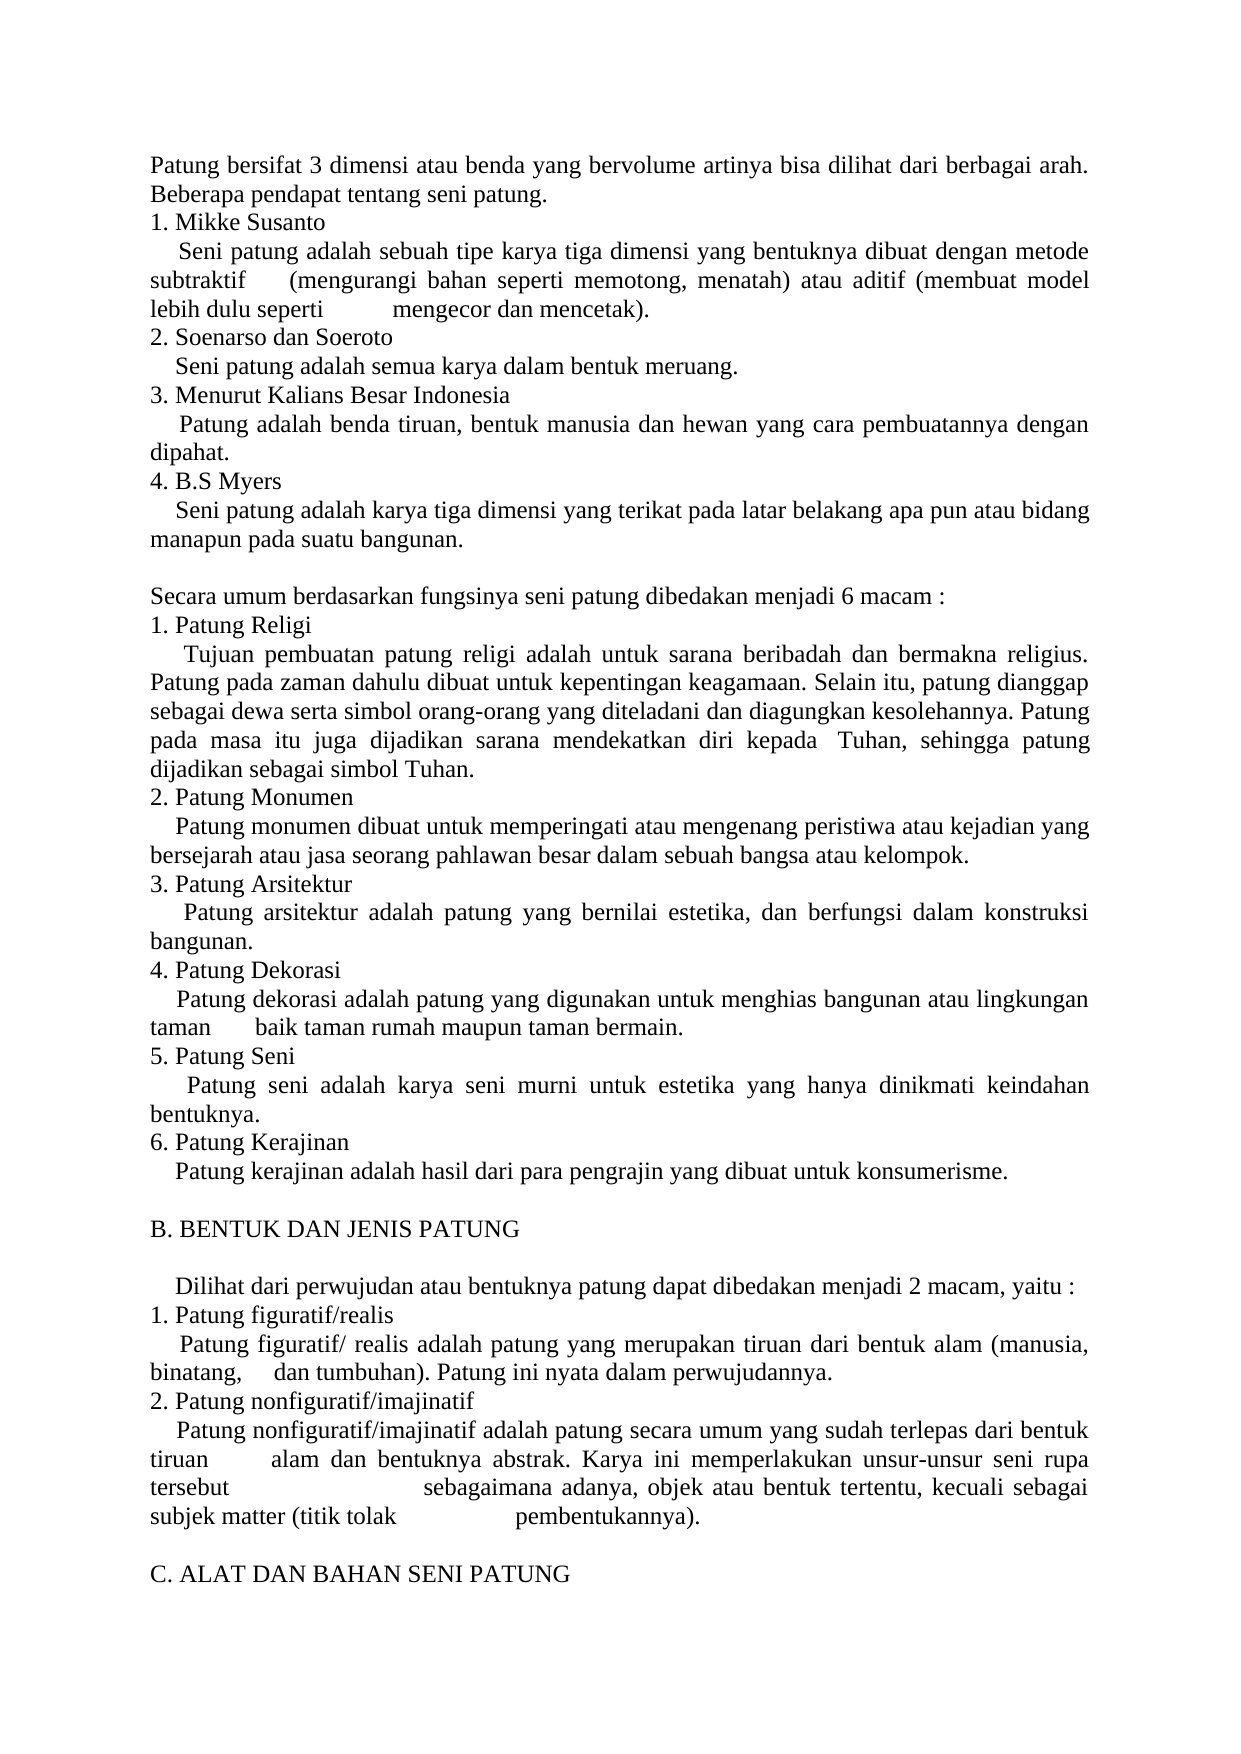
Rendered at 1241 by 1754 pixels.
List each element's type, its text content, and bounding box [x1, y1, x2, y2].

text 1. Mikke Susanto [150, 207, 1090, 236]
text Patung monumen dibuat untuk memperingati atau mengenang peristiwa atau kejadian yang bersejarah atau jasa seorang pahlawan besar dalam sebuah bangsa atau kelompok. [150, 811, 1090, 869]
text 5. Patung Seni [150, 1041, 1090, 1070]
text Patung nonfiguratif/imajinatif adalah patung secara umum yang sudah terlepas dari bentuk tiruan alam dan bentuknya abstrak. Karya ini memperlakukan unsur-unsur seni rupa tersebut sebagaimana adanya, objek atau bentuk tertentu, kecuali sebagai subjek matter (titik tolak pembentukannya). [150, 1415, 1090, 1530]
text 3. Patung Arsitektur [150, 869, 1090, 897]
text Patung arsitektur adalah patung yang bernilai estetika, dan berfungsi dalam konstruksi bangunan. [150, 897, 1090, 955]
text 1. Patung figuratif/realis [150, 1300, 1090, 1329]
text Secara umum berdasarkan fungsinya seni patung dibedakan menjadi 6 macam : [150, 581, 1090, 610]
text Patung adalah benda tiruan, bentuk manusia dan hewan yang cara pembuatannya dengan dipahat. [150, 409, 1090, 466]
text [150, 150, 1090, 207]
text 2. Patung Monumen [150, 782, 1090, 811]
text Seni patung adalah karya tiga dimensi yang terikat pada latar belakang apa pun atau bidang manapun pada suatu bangunan. [150, 495, 1090, 552]
text 3. Menurut Kalians Besar Indonesia [150, 380, 1090, 409]
text Seni patung adalah semua karya dalam bentuk meruang. [150, 351, 1090, 380]
text Tujuan pembuatan patung religi adalah untuk sarana beribadah dan bermakna religius. Patung pada zaman dahulu dibuat untuk kepentingan keagamaan. Selain itu, patung dianggap sebagai dewa serta simbol orang-orang yang diteladani dan diagungkan kesolehannya. Patung pada masa itu juga dijadikan sarana mendekatkan diri kepada Tuhan, sehingga patung dijadikan sebagai simbol Tuhan. [150, 639, 1090, 782]
text 1. Patung Religi [150, 610, 1090, 639]
text Dilihat dari perwujudan atau bentuknya patung dapat dibedakan menjadi 2 macam, yaitu : [150, 1271, 1090, 1300]
text 6. Patung Kerajinan [150, 1127, 1090, 1156]
text B. BENTUK DAN JENIS PATUNG [150, 1214, 1090, 1242]
text Patung dekorasi adalah patung yang digunakan untuk menghias bangunan atau lingkungan taman baik taman rumah maupun taman bermain. [150, 984, 1090, 1041]
text Seni patung adalah sebuah tipe karya tiga dimensi yang bentuknya dibuat dengan metode subtraktif (mengurangi bahan seperti memotong, menatah) atau aditif (membuat model lebih dulu seperti mengecor dan mencetak). [150, 236, 1090, 322]
text 4. Patung Dekorasi [150, 955, 1090, 984]
text Patung figuratif/ realis adalah patung yang merupakan tiruan dari bentuk alam (manusia, binatang, dan tumbuhan). Patung ini nyata dalam perwujudannya. [150, 1329, 1090, 1386]
text 4. B.S Myers [150, 466, 1090, 495]
text Patung kerajinan adalah hasil dari para pengrajin yang dibuat untuk konsumerisme. [150, 1156, 1090, 1185]
text 2. Soenarso dan Soeroto [150, 322, 1090, 351]
text 2. Patung nonfiguratif/imajinatif [150, 1386, 1090, 1415]
text Patung seni adalah karya seni murni untuk estetika yang hanya dinikmati keindahan bentuknya. [150, 1070, 1090, 1127]
text C. ALAT DAN BAHAN SENI PATUNG [150, 1559, 1090, 1587]
